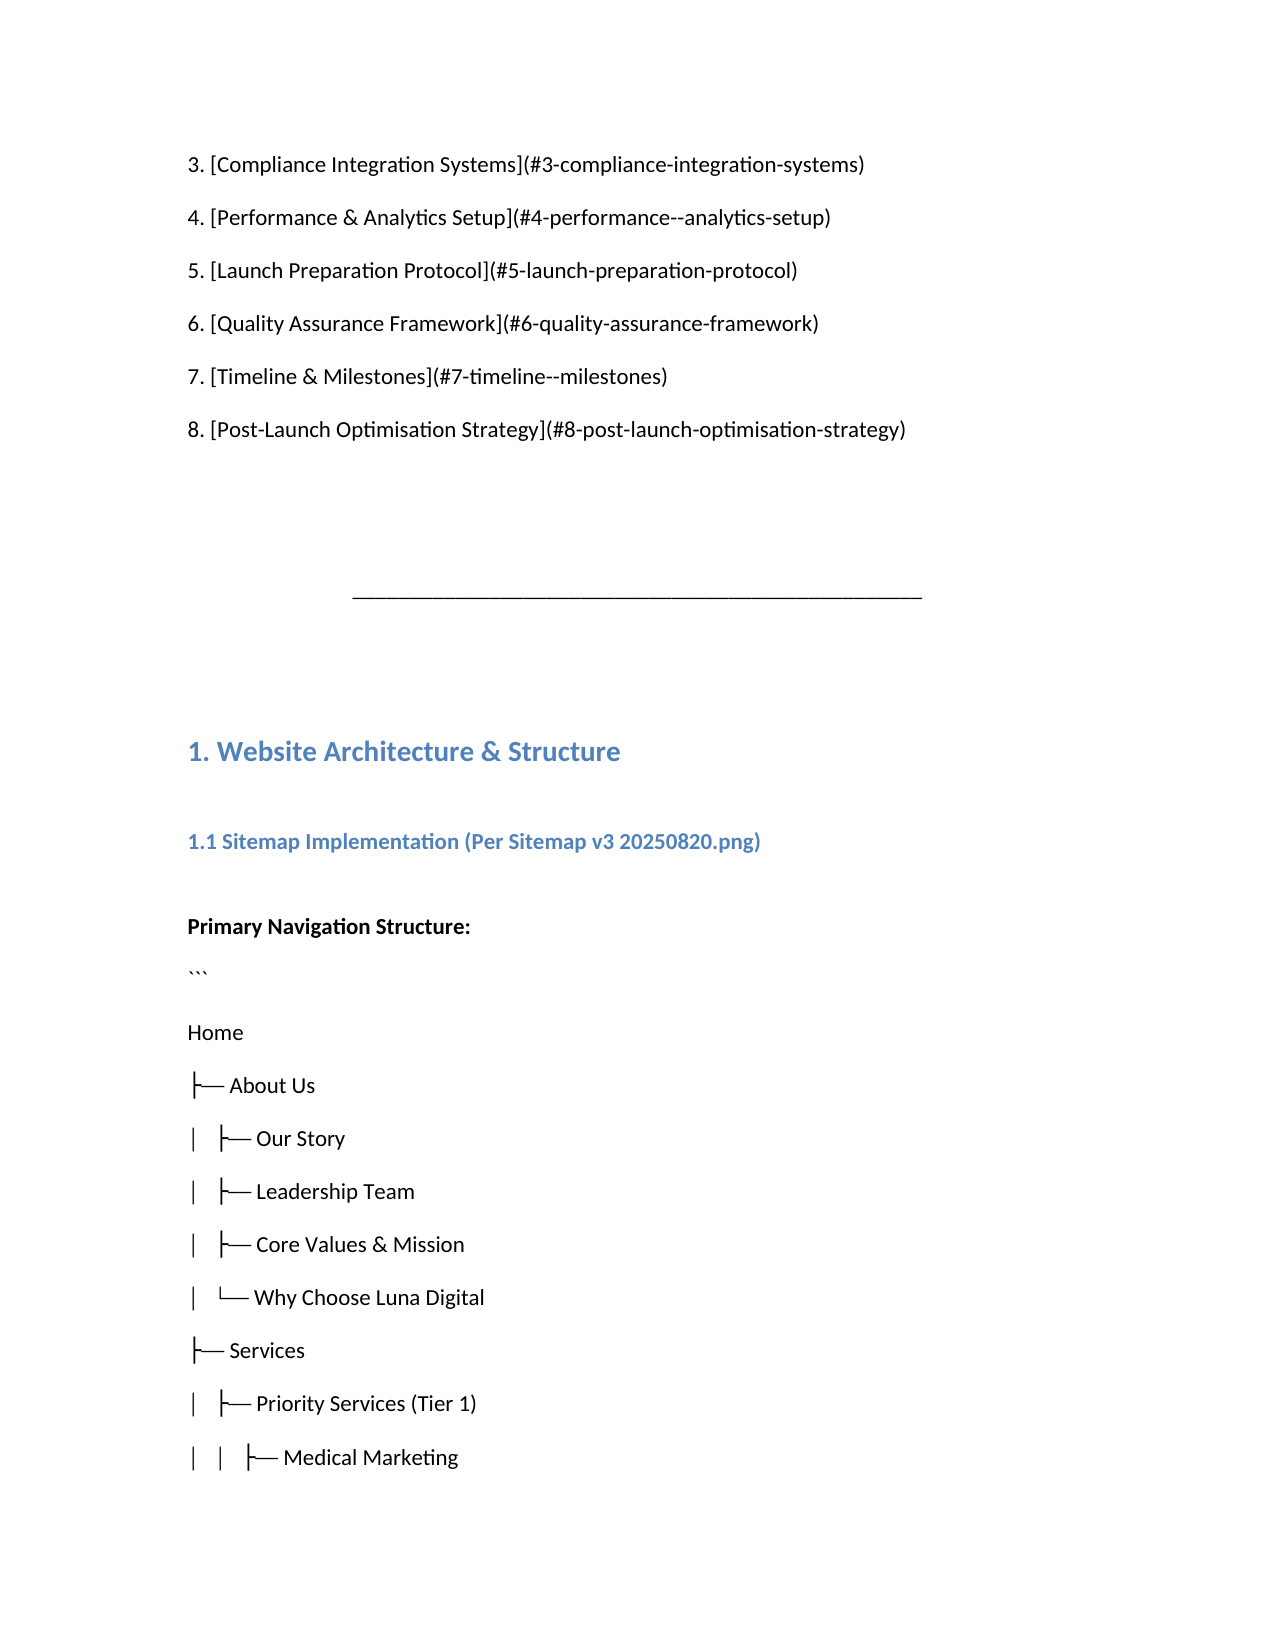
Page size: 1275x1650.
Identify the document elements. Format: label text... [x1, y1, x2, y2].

subtitle 1. Website Architecture & Structure [187, 733, 1087, 769]
text │ │ ├── Medical Marketing [249, 1443, 1087, 1471]
text │ │ ├── Medical Marketing [187, 1443, 247, 1471]
text 7. [Timeline & Milestones](#7-timeline--milestones) [187, 362, 1087, 390]
text Home [187, 1018, 1087, 1046]
text │ ├── Our Story [222, 1124, 1087, 1152]
text 5. [Launch Preparation Protocol](#5-launch-preparation-protocol) [187, 256, 1087, 284]
text Primary Navigation Structure: [187, 912, 1087, 940]
text __________________________________________________ [187, 574, 1087, 602]
text 4. [Performance & Analytics Setup](#4-performance--analytics-setup) [187, 203, 1087, 231]
text ``` [187, 965, 1087, 993]
text │ ├── Our Story [187, 1124, 220, 1152]
text 8. [Post-Launch Optimisation Strategy](#8-post-launch-optimisation-strategy) [187, 415, 1087, 443]
text 6. [Quality Assurance Framework](#6-quality-assurance-framework) [187, 309, 1087, 337]
text │ ├── Core Values & Mission [222, 1231, 1087, 1258]
text │ ├── Leadership Team [187, 1177, 1087, 1206]
text │ └── Why Choose Luna Digital [187, 1283, 1087, 1312]
subtitle 1.1 Sitemap Implementation (Per Sitemap v3 20250820.png) [187, 827, 1087, 855]
text ├── About Us [195, 1071, 1087, 1099]
text │ ├── Priority Services (Tier 1) [187, 1389, 1087, 1418]
text ├── Services [195, 1337, 1087, 1364]
text 3. [Compliance Integration Systems](#3-compliance-integration-systems) [187, 150, 1087, 178]
